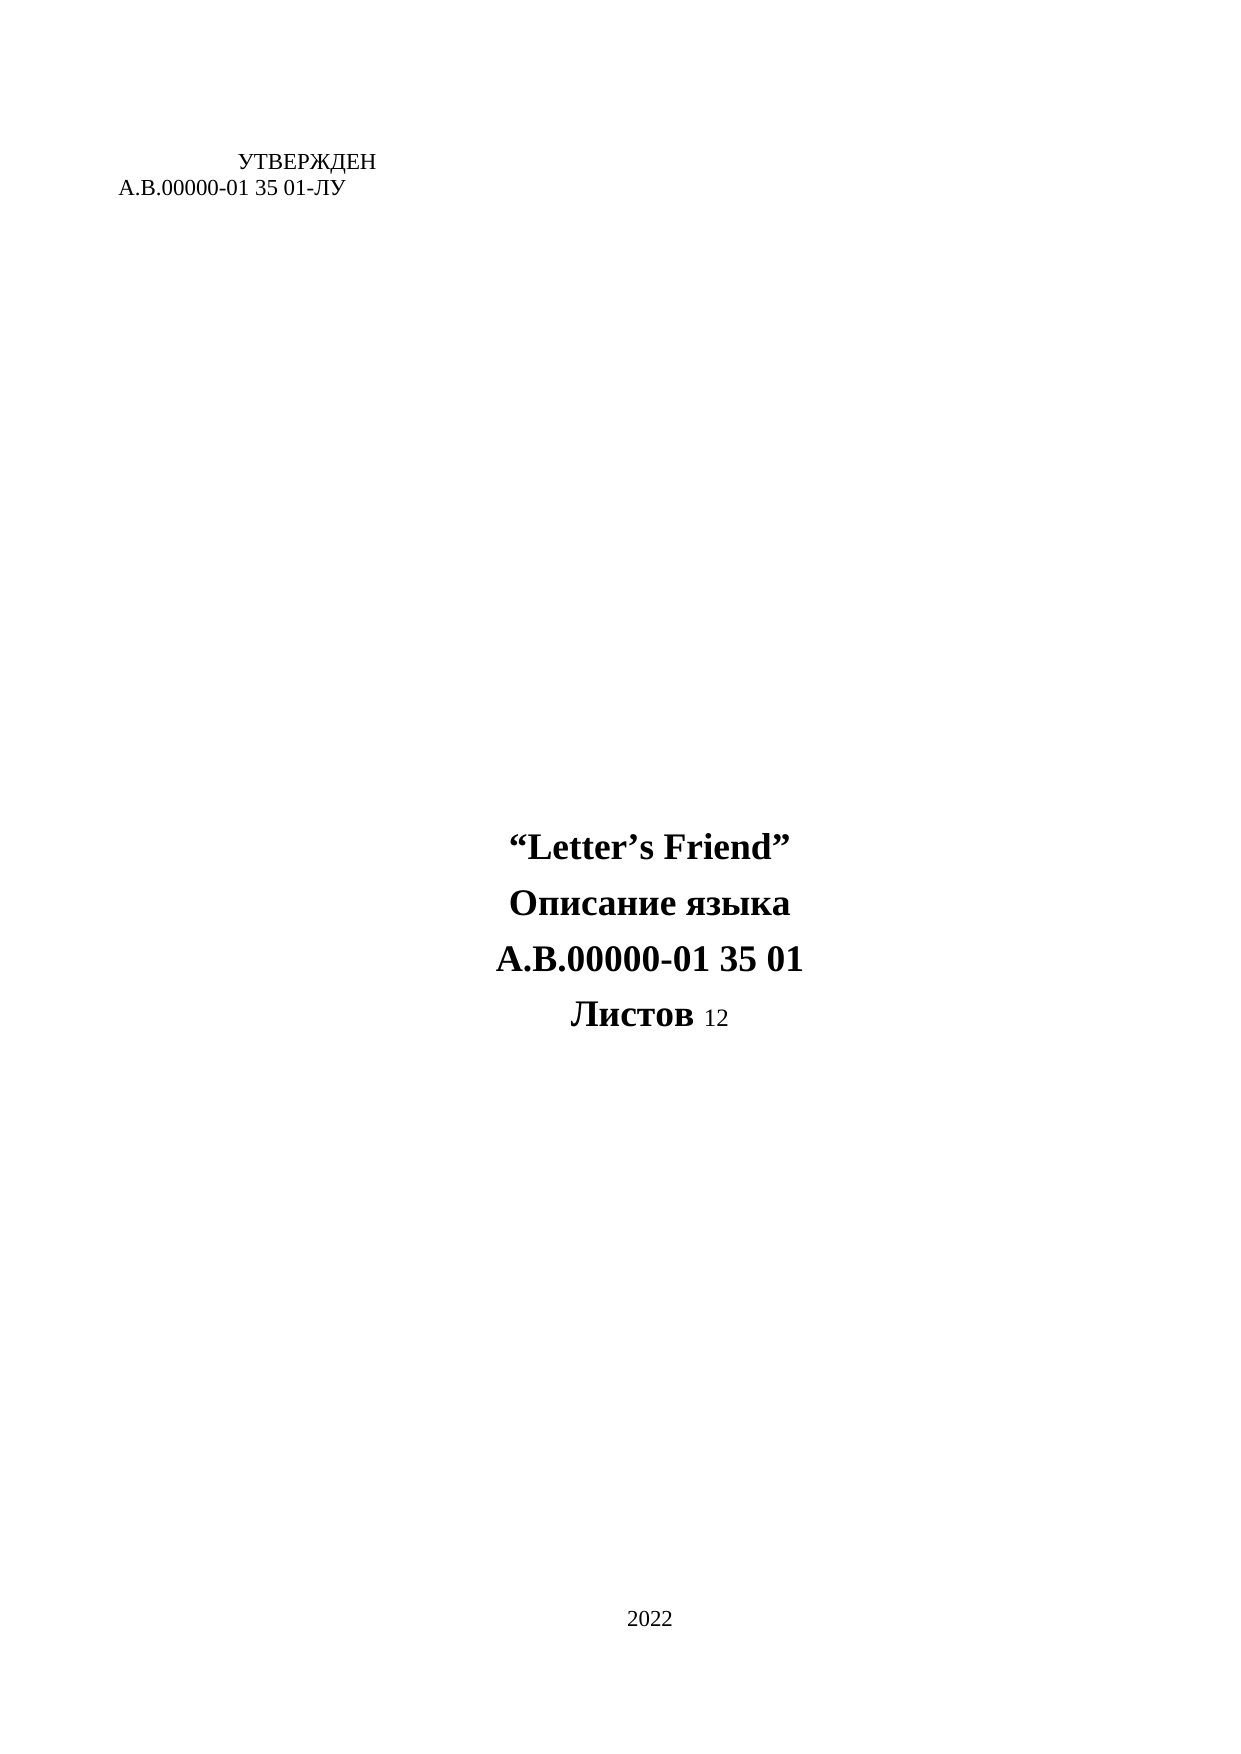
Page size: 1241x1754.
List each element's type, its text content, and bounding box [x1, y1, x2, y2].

text Листов [118, 992, 1181, 1035]
text 2022 [118, 1606, 1181, 1632]
text А.В.00000-01 35 01 [118, 936, 1181, 979]
text А.В.00000-01 35 01-ЛУ [118, 174, 1181, 200]
text “Letter’s Friend” [118, 825, 1181, 868]
text Описание языка [118, 880, 1181, 923]
text УТВЕРЖДЕН [118, 148, 1181, 174]
